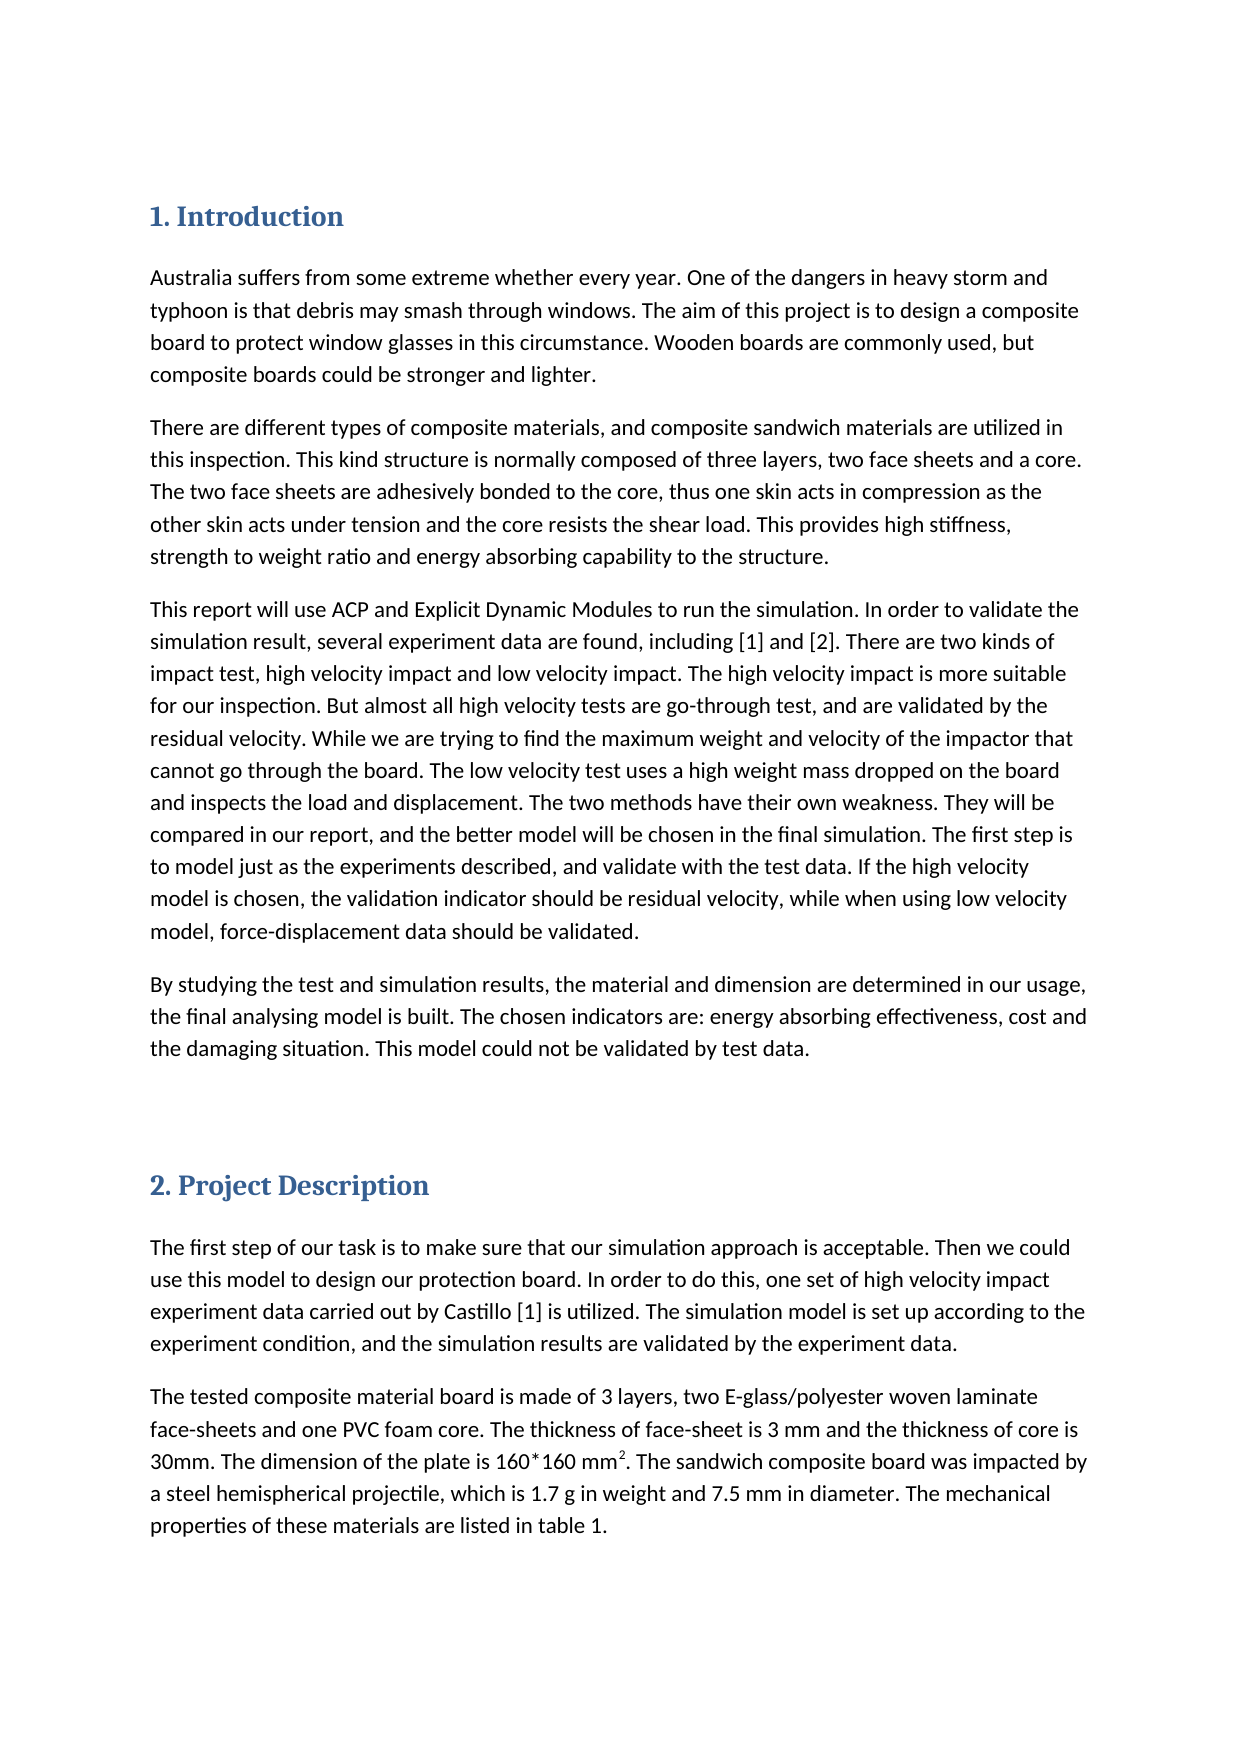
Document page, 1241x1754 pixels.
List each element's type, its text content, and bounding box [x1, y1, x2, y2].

subtitle 2. Project Description [150, 1169, 1090, 1203]
text The tested composite material board is made of 3 layers, two E-glass/polyester woven laminate face-sheets and one PVC foam core. The thickness of face-sheet is 3 mm and the thickness of core is 30mm. The dimension of the plate is 160*160 mm2. The sandwich composite board was impacted by a steel hemispherical projectile, which is 1.7 g in weight and 7.5 mm in diameter. The mechanical properties of these materials are listed in table 1. [150, 1382, 1090, 1539]
text The first step of our task is to make sure that our simulation approach is acceptable. Then we could use this model to design our protection board. In order to do this, one set of high velocity impact experiment data carried out by Castillo [1] is utilized. The simulation model is set up according to the experiment condition, and the simulation results are validated by the experiment data. [150, 1233, 1090, 1357]
text This report will use ACP and Explicit Dynamic Modules to run the simulation. In order to validate the simulation result, several experiment data are found, including [1] and [2]. There are two kinds of impact test, high velocity impact and low velocity impact. The high velocity impact is more suitable for our inspection. But almost all high velocity tests are go-through test, and are validated by the residual velocity. While we are trying to find the maximum weight and velocity of the impactor that cannot go through the board. The low velocity test uses a high weight mass dropped on the board and inspects the load and displacement. The two methods have their own weakness. They will be compared in our report, and the better model will be chosen in the final simulation. The first step is to model just as the experiments described, and validate with the test data. If the high velocity model is chosen, the validation indicator should be residual velocity, while when using low velocity model, force-displacement data should be validated. [150, 595, 1090, 945]
text Australia suffers from some extreme whether every year. One of the dangers in heavy storm and typhoon is that debris may smash through windows. The aim of this project is to design a composite board to protect window glasses in this circumstance. Wooden boards are commonly used, but composite boards could be stronger and lighter. [150, 263, 1090, 388]
text There are different types of composite materials, and composite sandwich materials are utilized in this inspection. This kind structure is normally composed of three layers, two face sheets and a core. The two face sheets are adhesively bonded to the core, thus one skin acts in compression as the other skin acts under tension and the core resists the shear load. This provides high stiffness, strength to weight ratio and energy absorbing capability to the structure. [150, 413, 1090, 570]
subtitle 1. Introduction [150, 200, 1090, 233]
text By studying the test and simulation results, the material and dimension are determined in our usage, the final analysing model is built. The chosen indicators are: energy absorbing effectiveness, cost and the damaging situation. This model could not be validated by test data. [150, 970, 1090, 1062]
